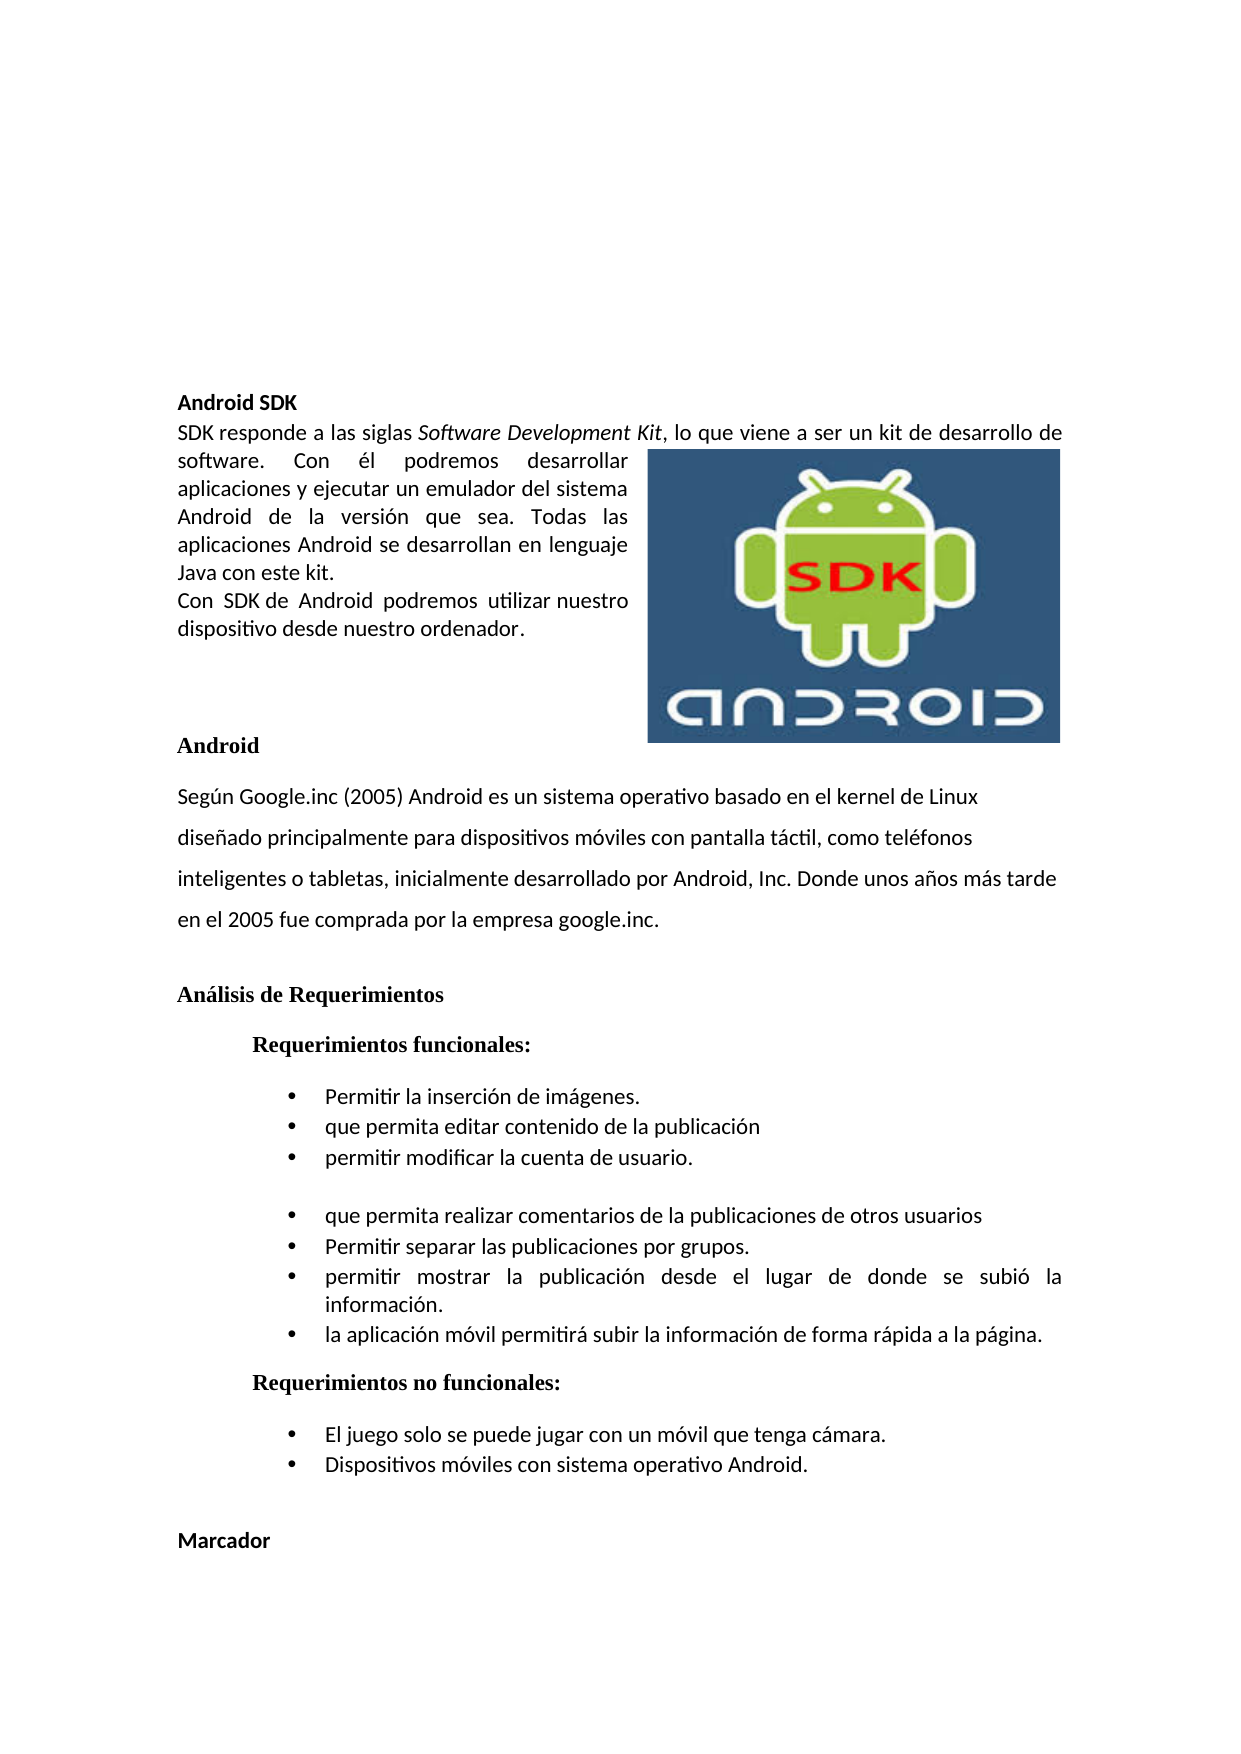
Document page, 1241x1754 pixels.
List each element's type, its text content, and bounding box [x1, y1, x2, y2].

list permitir modificar la cuenta de usuario. [287, 1141, 1063, 1171]
list Dispositivos móviles con sistema operativo Android. [287, 1449, 1063, 1479]
text Según Google.inc (2005) Android es un sistema operativo basado en el kernel de Linux diseñado principalmente para dispositivos móviles con pantalla táctil, como teléfonos inteligentes o tabletas, inicialmente desarrollado por Android, Inc. Donde unos años más tarde en el 2005 fue comprada por la empresa google.inc. [177, 782, 1063, 933]
picture [647, 449, 1060, 743]
list Permitir la inserción de imágenes. [287, 1081, 1063, 1110]
list que permita editar contenido de la publicación [287, 1111, 1063, 1141]
list la aplicación móvil permitirá subir la información de forma rápida a la página. [287, 1319, 1063, 1348]
list permitir mostrar la publicación desde el lugar de donde se subió la información. [287, 1261, 1063, 1318]
subtitle Android SDK [177, 388, 1063, 416]
text Análisis de Requerimientos [177, 981, 1064, 1007]
list Permitir separar las publicaciones por grupos. [287, 1231, 1063, 1260]
text Android [177, 732, 1064, 759]
text SDK responde a las siglas Software Development Kit, lo que viene a ser un kit de desarrollo de software. Con él podremos desarrollar aplicaciones y ejecutar un emulador del sistema Android de la versión que sea. Todas las aplicaciones Android se desarrollan en lenguaje Java con este kit. [177, 418, 1063, 587]
text Requerimientos funcionales: [252, 1031, 1064, 1057]
text Marcador [177, 1526, 1063, 1554]
list El juego solo se puede jugar con un móvil que tenga cámara. [287, 1419, 1063, 1448]
text Con SDK de Android podremos utilizar nuestro dispositivo desde nuestro ordenador. [177, 587, 647, 643]
text Requerimientos no funcionales: [252, 1369, 1064, 1396]
list que permita realizar comentarios de la publicaciones de otros usuarios [287, 1201, 1063, 1230]
